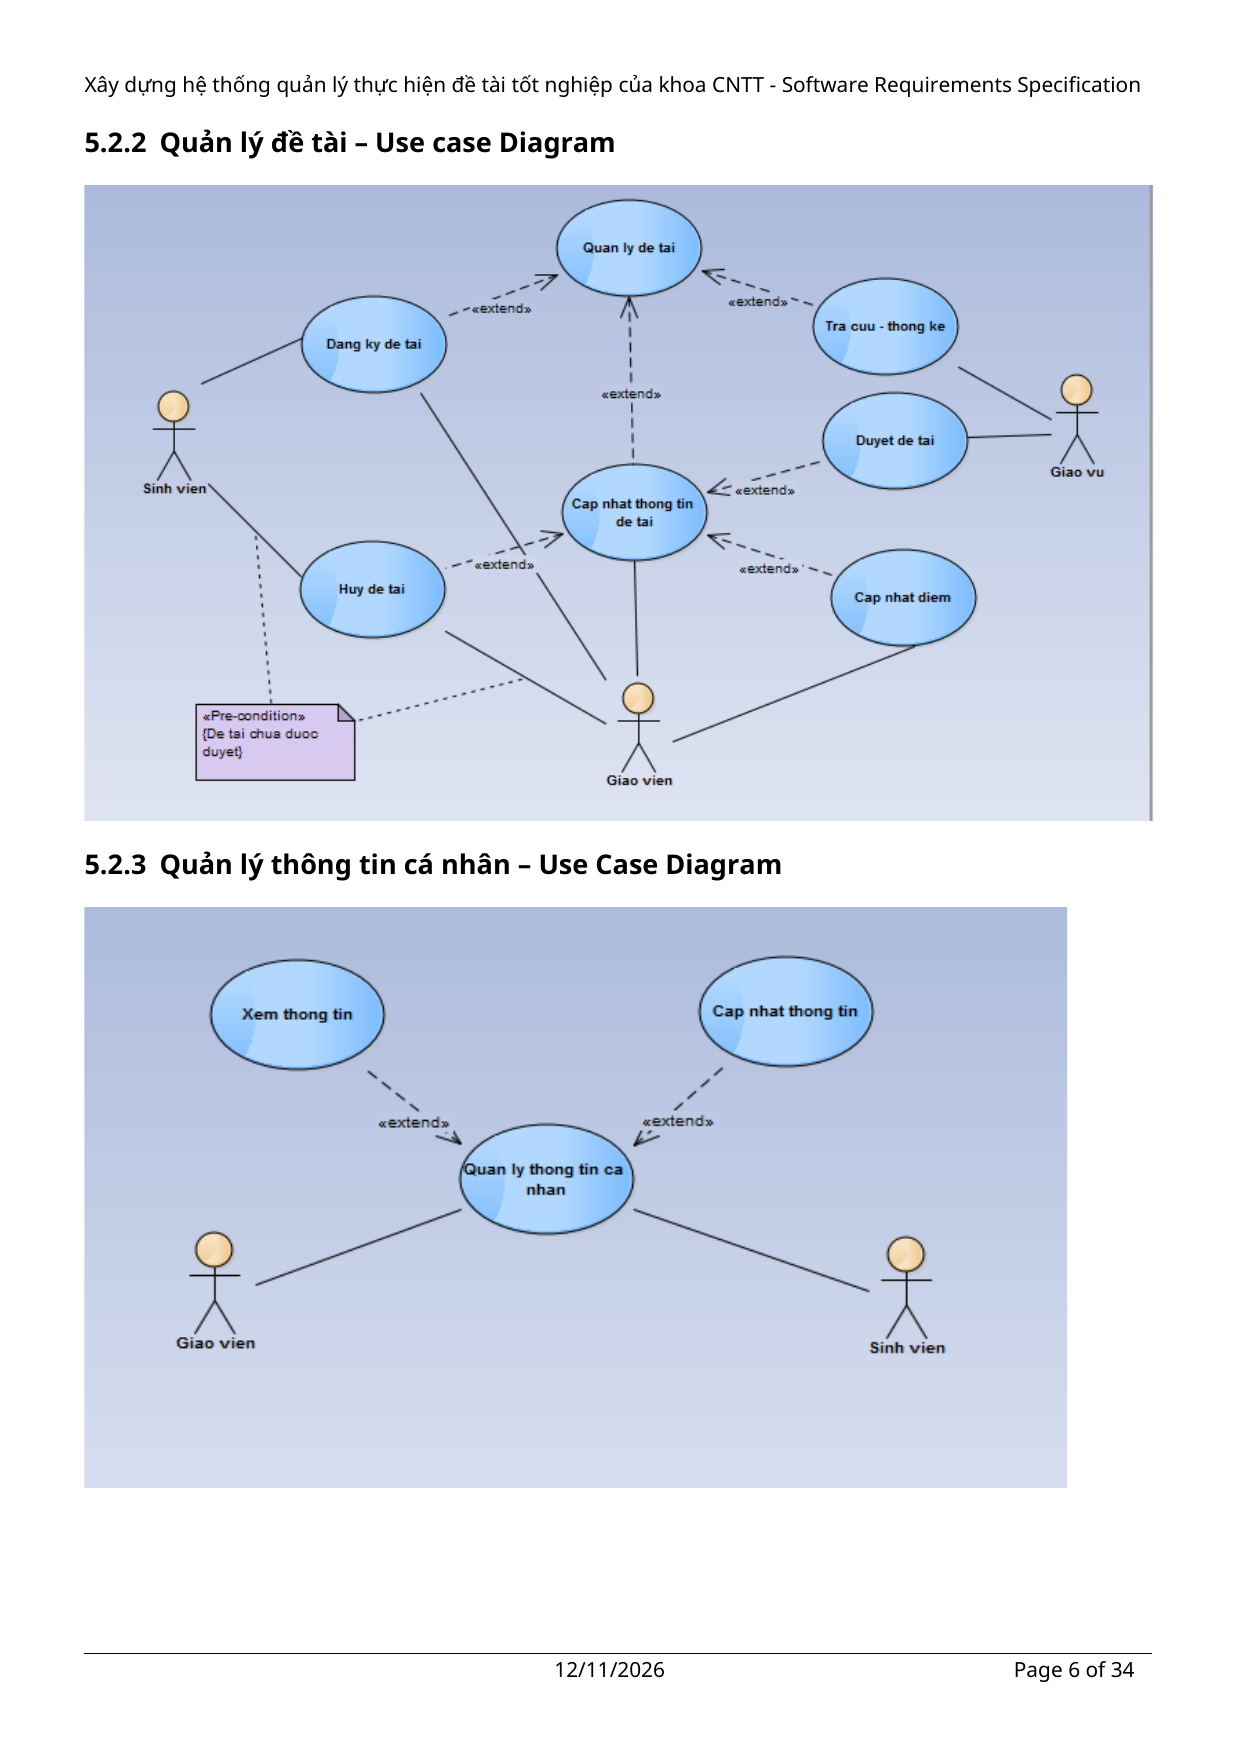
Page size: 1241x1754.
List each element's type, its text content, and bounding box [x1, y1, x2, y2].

picture [84, 185, 1154, 821]
subtitle Quản lý đề tài – Use case Diagram [84, 123, 1152, 160]
picture [84, 907, 1068, 1488]
subtitle Quản lý thông tin cá nhân – Use Case Diagram [84, 846, 1152, 882]
